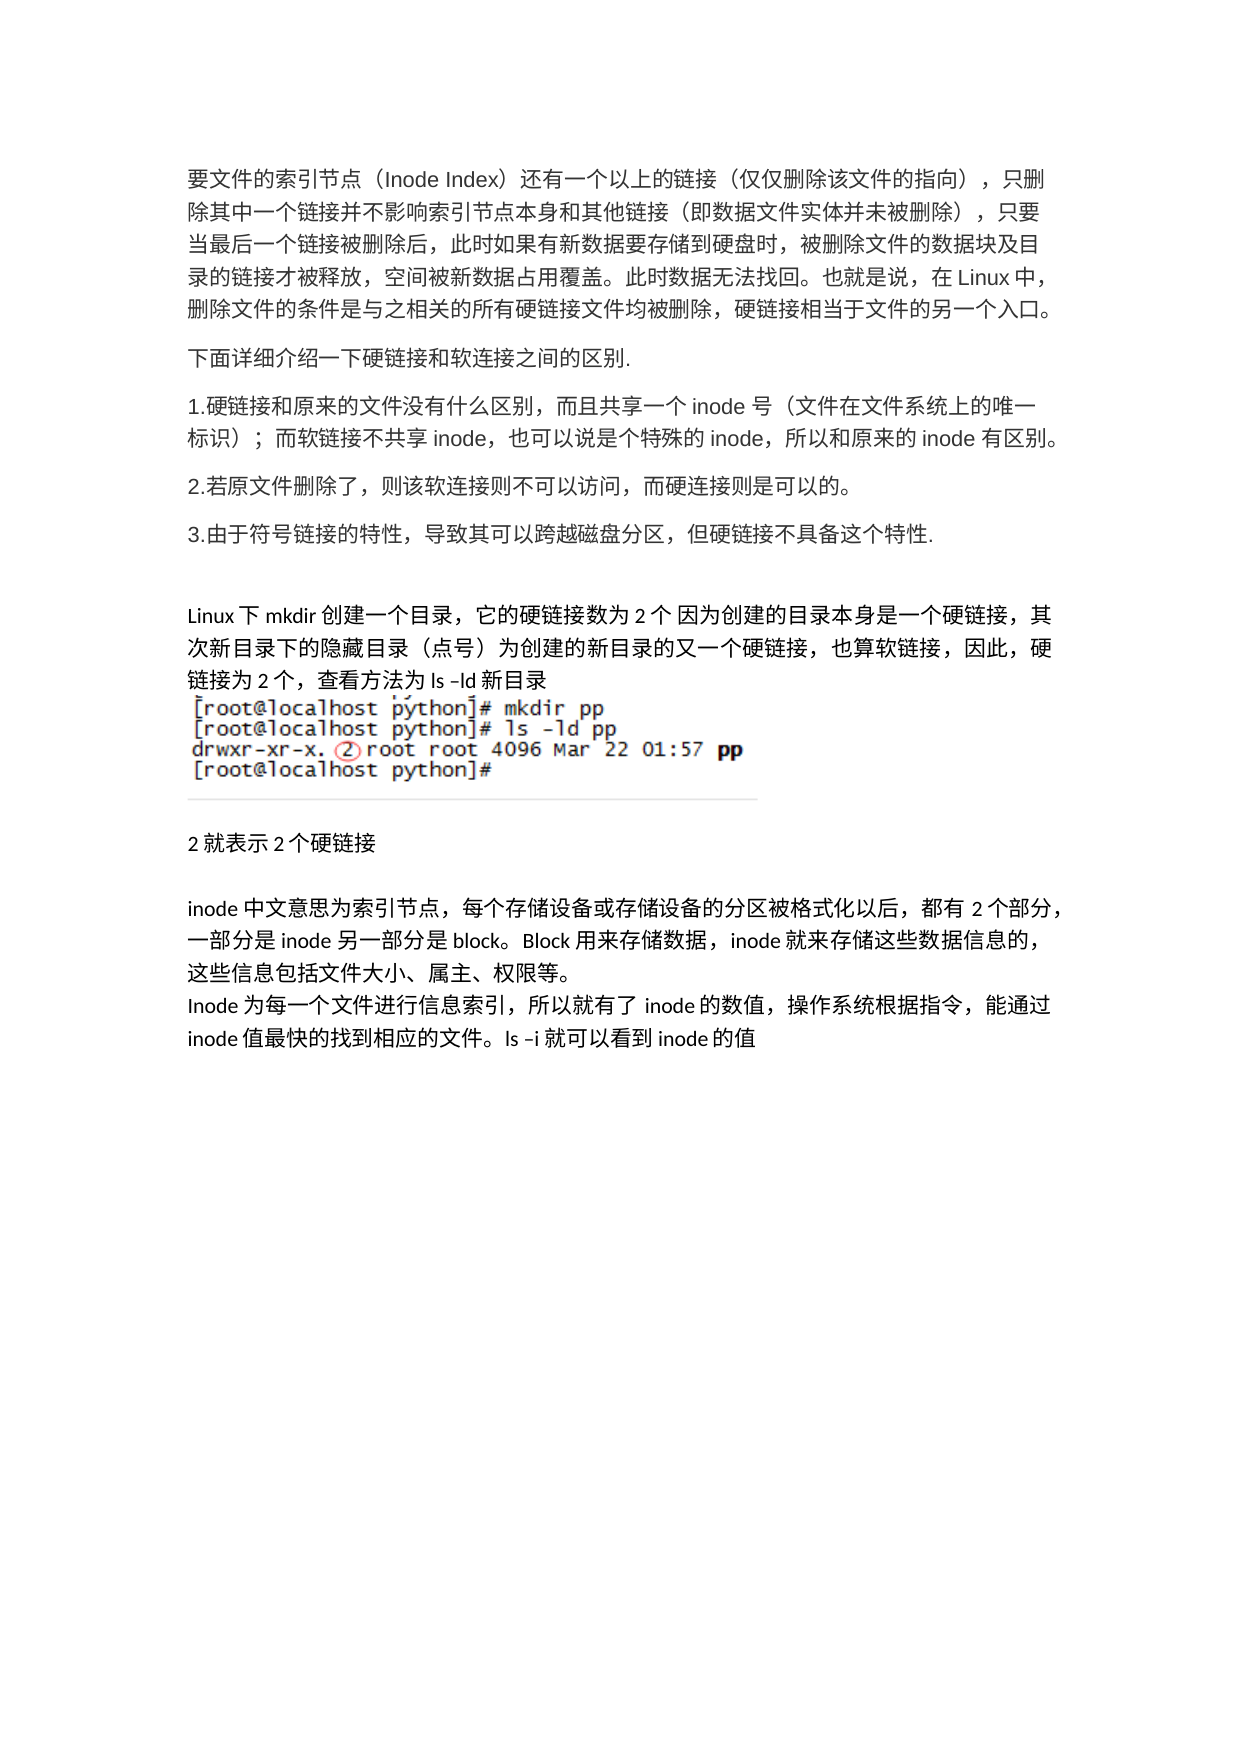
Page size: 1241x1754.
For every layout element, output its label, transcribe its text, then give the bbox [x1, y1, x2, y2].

text Linux下mkdir创建一个目录，它的硬链接数为2个 因为创建的目录本身是一个硬链接，其次新目录下的隐藏目录（点号）为创建的新目录的又一个硬链接，也算软链接，因此，硬链接为2个，查看方法为ls –ld 新目录 [187, 598, 1053, 695]
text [187, 162, 1053, 324]
picture [187, 695, 758, 802]
text 2就表示2个硬链接 [187, 825, 1053, 858]
text Inode为每一个文件进行信息索引，所以就有了inode的数值，操作系统根据指令，能通过inode值最快的找到相应的文件。ls –i 就可以看到inode的值 [187, 988, 1053, 1053]
text 1.硬链接和原来的文件没有什么区别，而且共享一个 inode 号（文件在文件系统上的唯一标识）；而软链接不共享 inode，也可以说是个特殊的 inode，所以和原来的 inode 有区别。 [187, 388, 1053, 453]
text 下面详细介绍一下硬链接和软连接之间的区别. [187, 340, 1053, 373]
text 2.若原文件删除了，则该软连接则不可以访问，而硬连接则是可以的。 [187, 469, 1053, 501]
text inode 中文意思为索引节点，每个存储设备或存储设备的分区被格式化以后，都有2个部分，一部分是inode 另一部分是block。Block用来存储数据，inode就来存储这些数据信息的，这些信息包括文件大小、属主、权限等。 [187, 890, 1053, 988]
text 3.由于符号链接的特性，导致其可以跨越磁盘分区，但硬链接不具备这个特性. [187, 517, 1053, 549]
